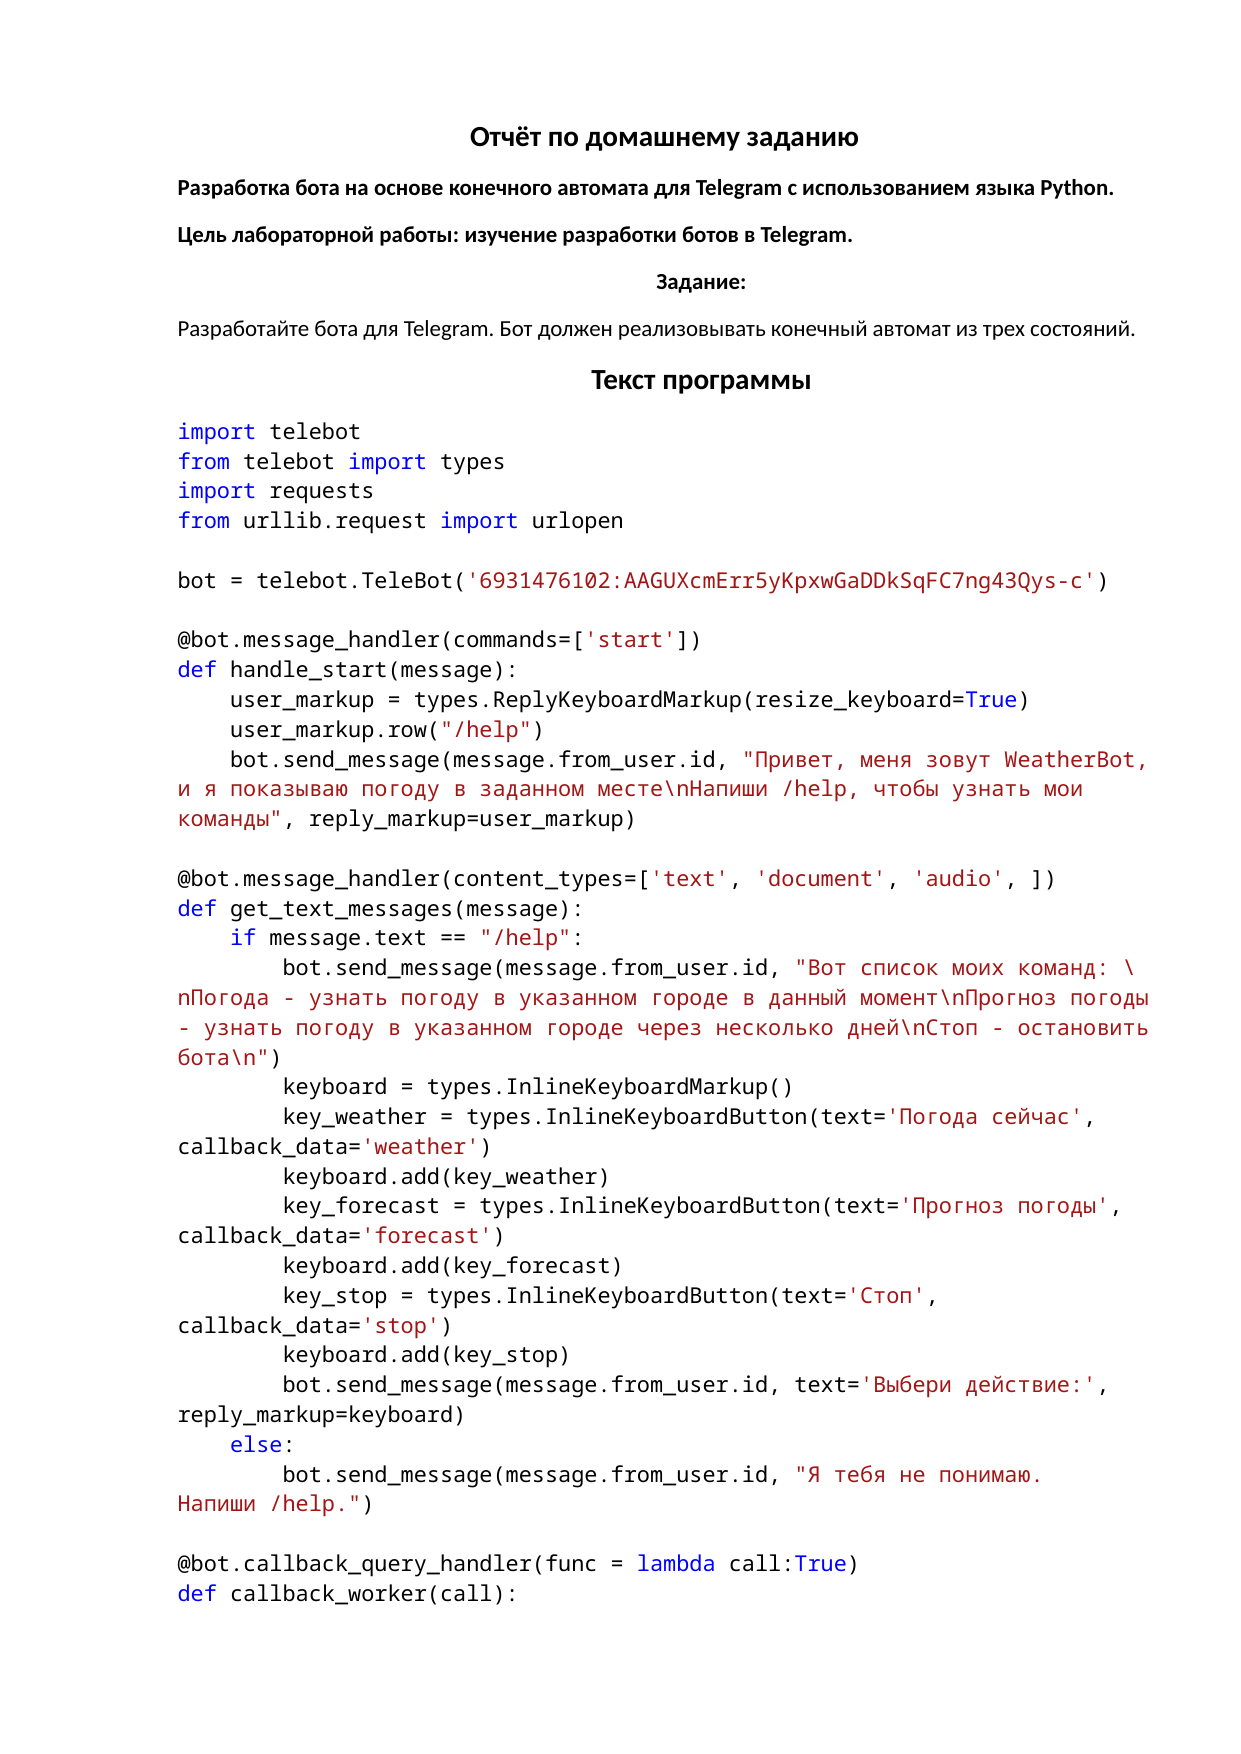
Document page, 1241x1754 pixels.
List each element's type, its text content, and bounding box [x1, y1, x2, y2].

text key_weather = types.InlineKeyboardButton(text='Погода сейчас', callback_data='weather') [177, 1101, 1152, 1161]
text bot.send_message(message.from_user.id, text='Выбери действие:', reply_markup=keyboard) [177, 1369, 1152, 1429]
text def handle_start(message): [177, 654, 1152, 684]
text import telebot [177, 416, 1152, 446]
text bot.send_message(message.from_user.id, "Я тебя не понимаю. Напиши /help.") [177, 1458, 1152, 1518]
text user_markup.row("/help") [177, 714, 1152, 743]
text if message.text == "/help": [177, 922, 1152, 952]
text Разработка бота на основе конечного автомата для Telegram с использованием языка Python. [177, 173, 1152, 201]
text keyboard.add(key_stop) [177, 1339, 1152, 1369]
text @bot.message_handler(commands=['start']) [177, 624, 1152, 654]
text bot = telebot.TeleBot('6931476102:AAGUXcmErr5yKpxwGaDDkSqFC7ng43Qys-c') [177, 565, 1152, 594]
text Задание: [177, 267, 1152, 295]
text keyboard.add(key_weather) [177, 1161, 1152, 1190]
text Цель лабораторной работы: изучение разработки ботов в Telegram. [177, 220, 1152, 248]
text @bot.callback_query_handler(func = lambda call:True) [177, 1548, 1152, 1578]
text def get_text_messages(message): [177, 892, 1152, 922]
text from telebot import types [177, 446, 1152, 475]
text Разработайте бота для Telegram. Бот должен реализовывать конечный автомат из трех состояний. [177, 314, 1152, 342]
text key_stop = types.InlineKeyboardButton(text='Стоп', callback_data='stop') [177, 1280, 1152, 1339]
text @bot.message_handler(content_types=['text', 'document', 'audio', ]) [177, 863, 1152, 892]
text def callback_worker(call): [177, 1578, 1152, 1607]
text import requests [177, 475, 1152, 505]
text key_forecast = types.InlineKeyboardButton(text='Прогноз погоды', callback_data='forecast') [177, 1190, 1152, 1250]
text else: [177, 1429, 1152, 1458]
text bot.send_message(message.from_user.id, "Вот список моих команд: \nПогода - узнать погоду в указанном городе в данный момент\nПрогноз погоды - узнать погоду в указанном городе через несколько дней\nСтоп - остановить бота\n") [177, 952, 1152, 1071]
text Отчёт по домашнему заданию [177, 118, 1152, 154]
text keyboard.add(key_forecast) [177, 1250, 1152, 1280]
text bot.send_message(message.from_user.id, "Привет, меня зовут WeatherBot, и я показываю погоду в заданном месте\nНапиши /help, чтобы узнать мои команды", reply_markup=user_markup) [177, 743, 1152, 833]
text keyboard = types.InlineKeyboardMarkup() [177, 1071, 1152, 1101]
text Текст программы [177, 361, 1152, 396]
text user_markup = types.ReplyKeyboardMarkup(resize_keyboard=True) [177, 684, 1152, 714]
text from urllib.request import urlopen [177, 505, 1152, 535]
